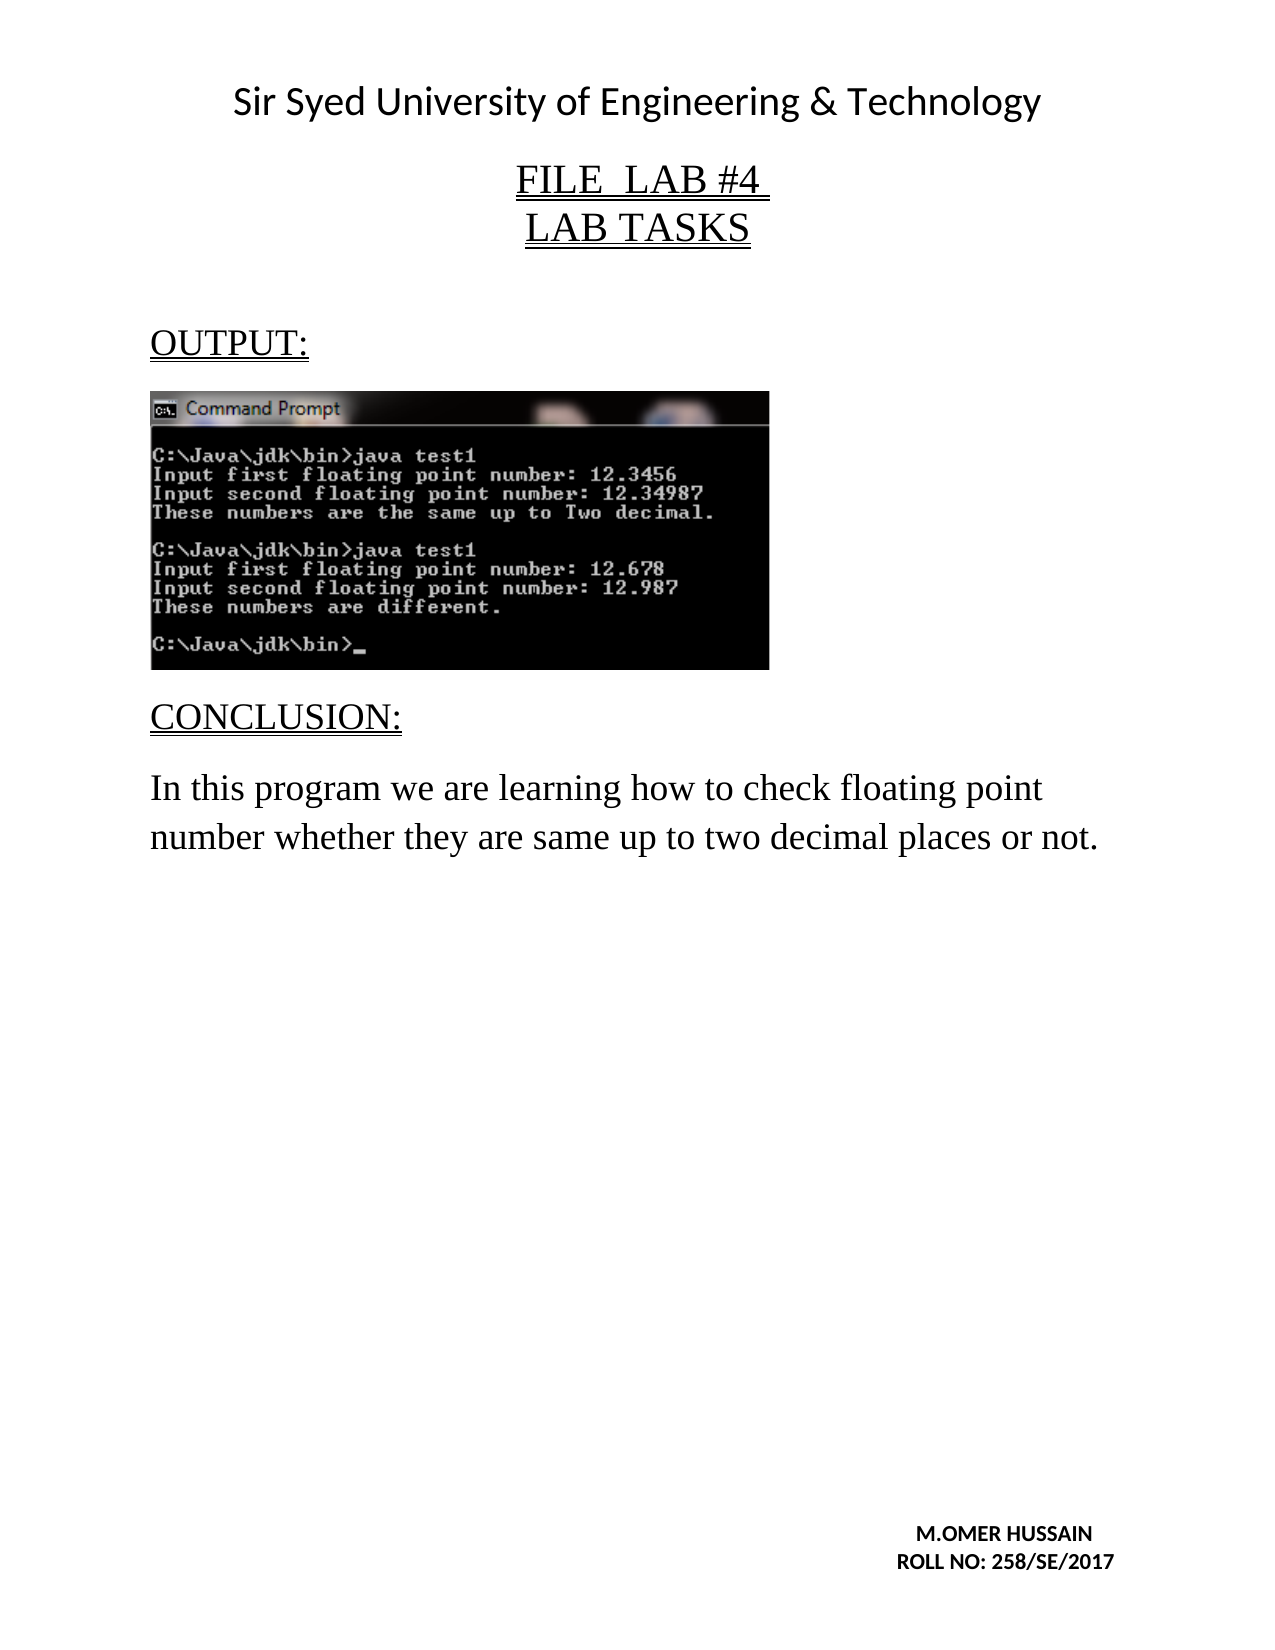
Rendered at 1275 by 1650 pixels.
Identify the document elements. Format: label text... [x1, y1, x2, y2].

text OUTPUT: [150, 321, 1125, 364]
text In this program we are learning how to check floating point number whether they are same up to two decimal places or not. [150, 765, 1125, 858]
text CONCLUSION: [150, 694, 1125, 738]
picture [150, 391, 770, 670]
